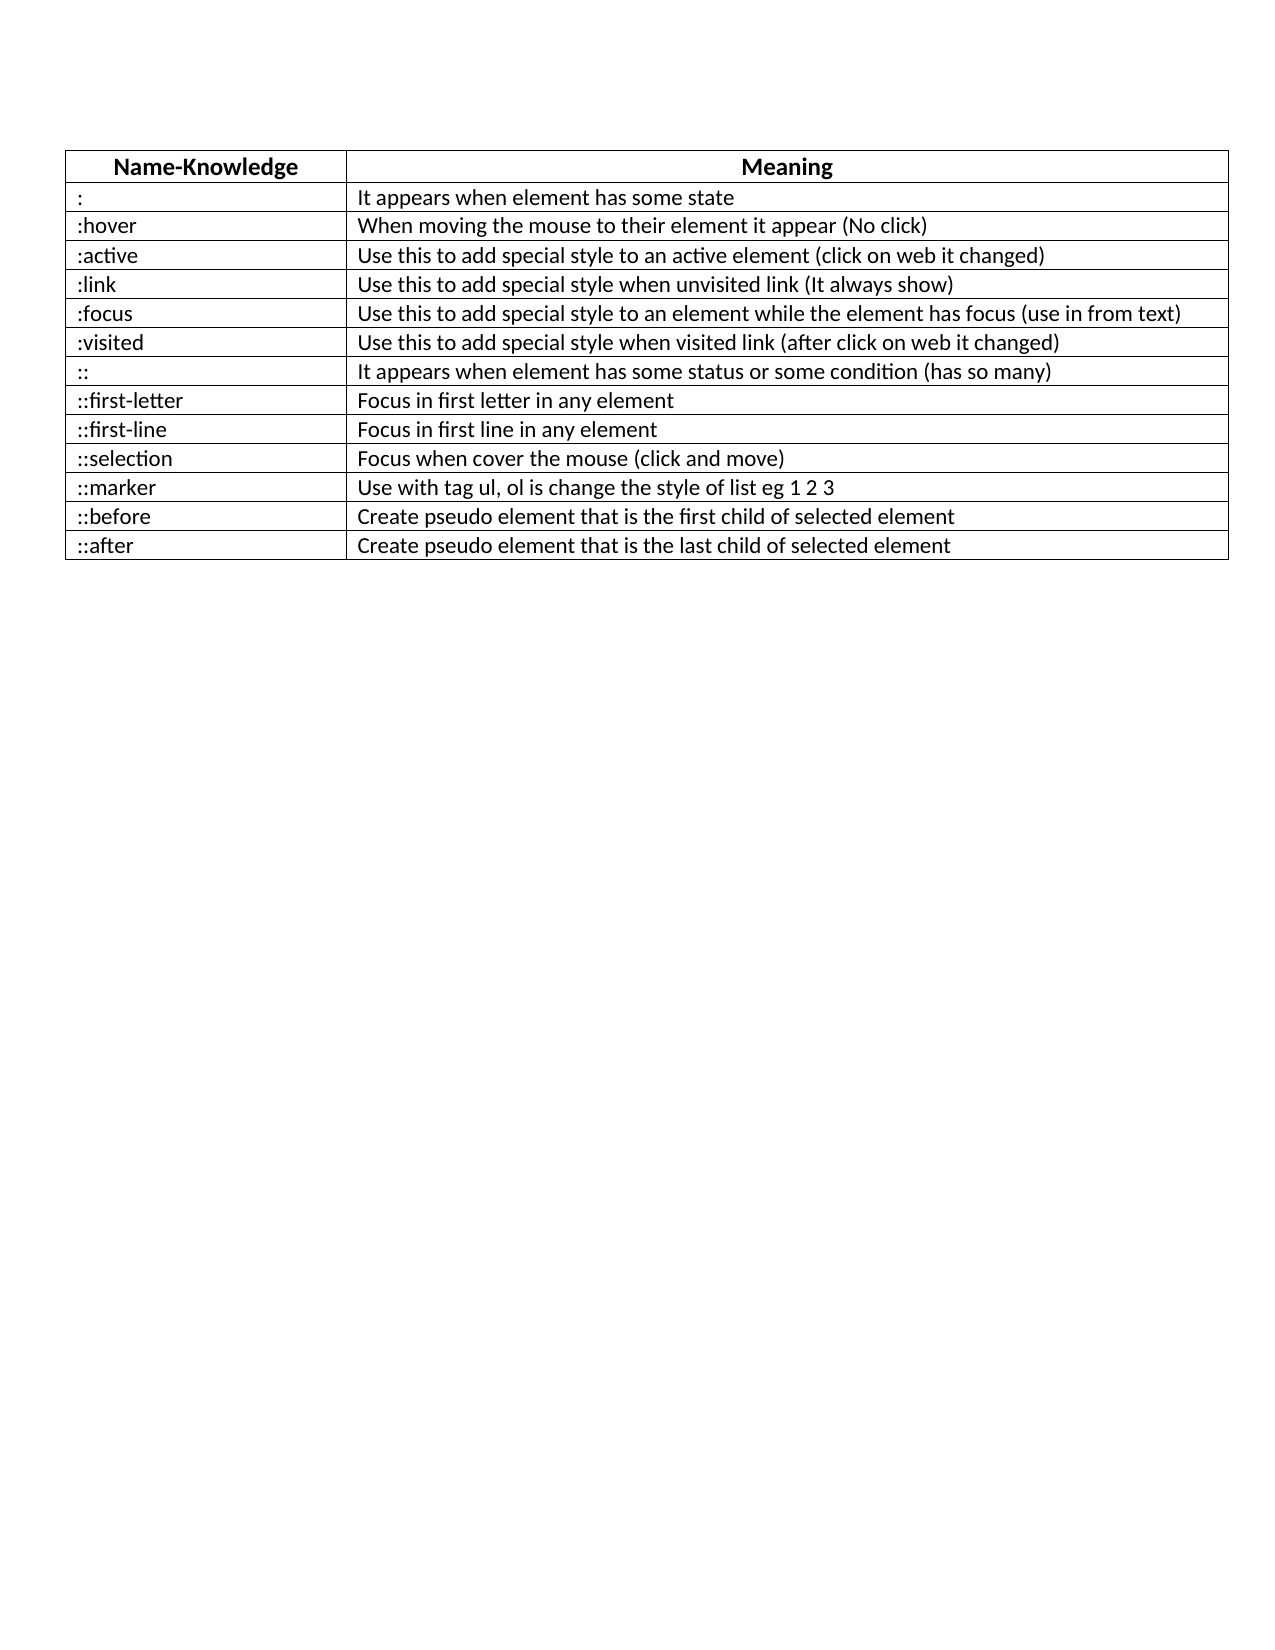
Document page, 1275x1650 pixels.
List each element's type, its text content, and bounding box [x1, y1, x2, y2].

table_cell Focus when cover the mouse (click and move) [347, 444, 1228, 472]
table_cell ::marker [66, 473, 346, 501]
table_cell :visited [66, 328, 346, 356]
table_cell Create pseudo element that is the last child of selected element [347, 531, 1228, 559]
table_cell ::first-letter [66, 386, 346, 414]
table_cell Use with tag ul, ol is change the style of list eg 1 2 3 [347, 473, 1228, 501]
table_cell ::before [66, 502, 346, 530]
table_cell ::after [66, 531, 346, 559]
table_cell :focus [66, 299, 346, 327]
table_cell :active [66, 241, 346, 269]
table_cell It appears when element has some state [347, 183, 1228, 211]
table_cell When moving the mouse to their element it appear (No click) [347, 212, 1228, 240]
table_header Name-Knowledge [66, 151, 346, 182]
table_cell :hover [66, 212, 346, 240]
table_cell Use this to add special style when visited link (after click on web it changed) [347, 328, 1228, 356]
table_cell Use this to add special style to an element while the element has focus (use in from text) [347, 299, 1228, 327]
table_cell ::selection [66, 444, 346, 472]
table_cell ::first-line [66, 415, 346, 443]
table_cell Use this to add special style to an active element (click on web it changed) [347, 241, 1228, 269]
table_cell :link [66, 270, 346, 298]
table_cell Use this to add special style when unvisited link (It always show) [347, 270, 1228, 298]
table_cell Focus in first letter in any element [347, 386, 1228, 414]
table_cell It appears when element has some status or some condition (has so many) [347, 357, 1228, 385]
table_cell :: [66, 357, 346, 385]
table_cell : [66, 183, 346, 211]
table_cell Create pseudo element that is the first child of selected element [347, 502, 1228, 530]
table_cell Focus in first line in any element [347, 415, 1228, 443]
table_header Meaning [347, 151, 1228, 182]
